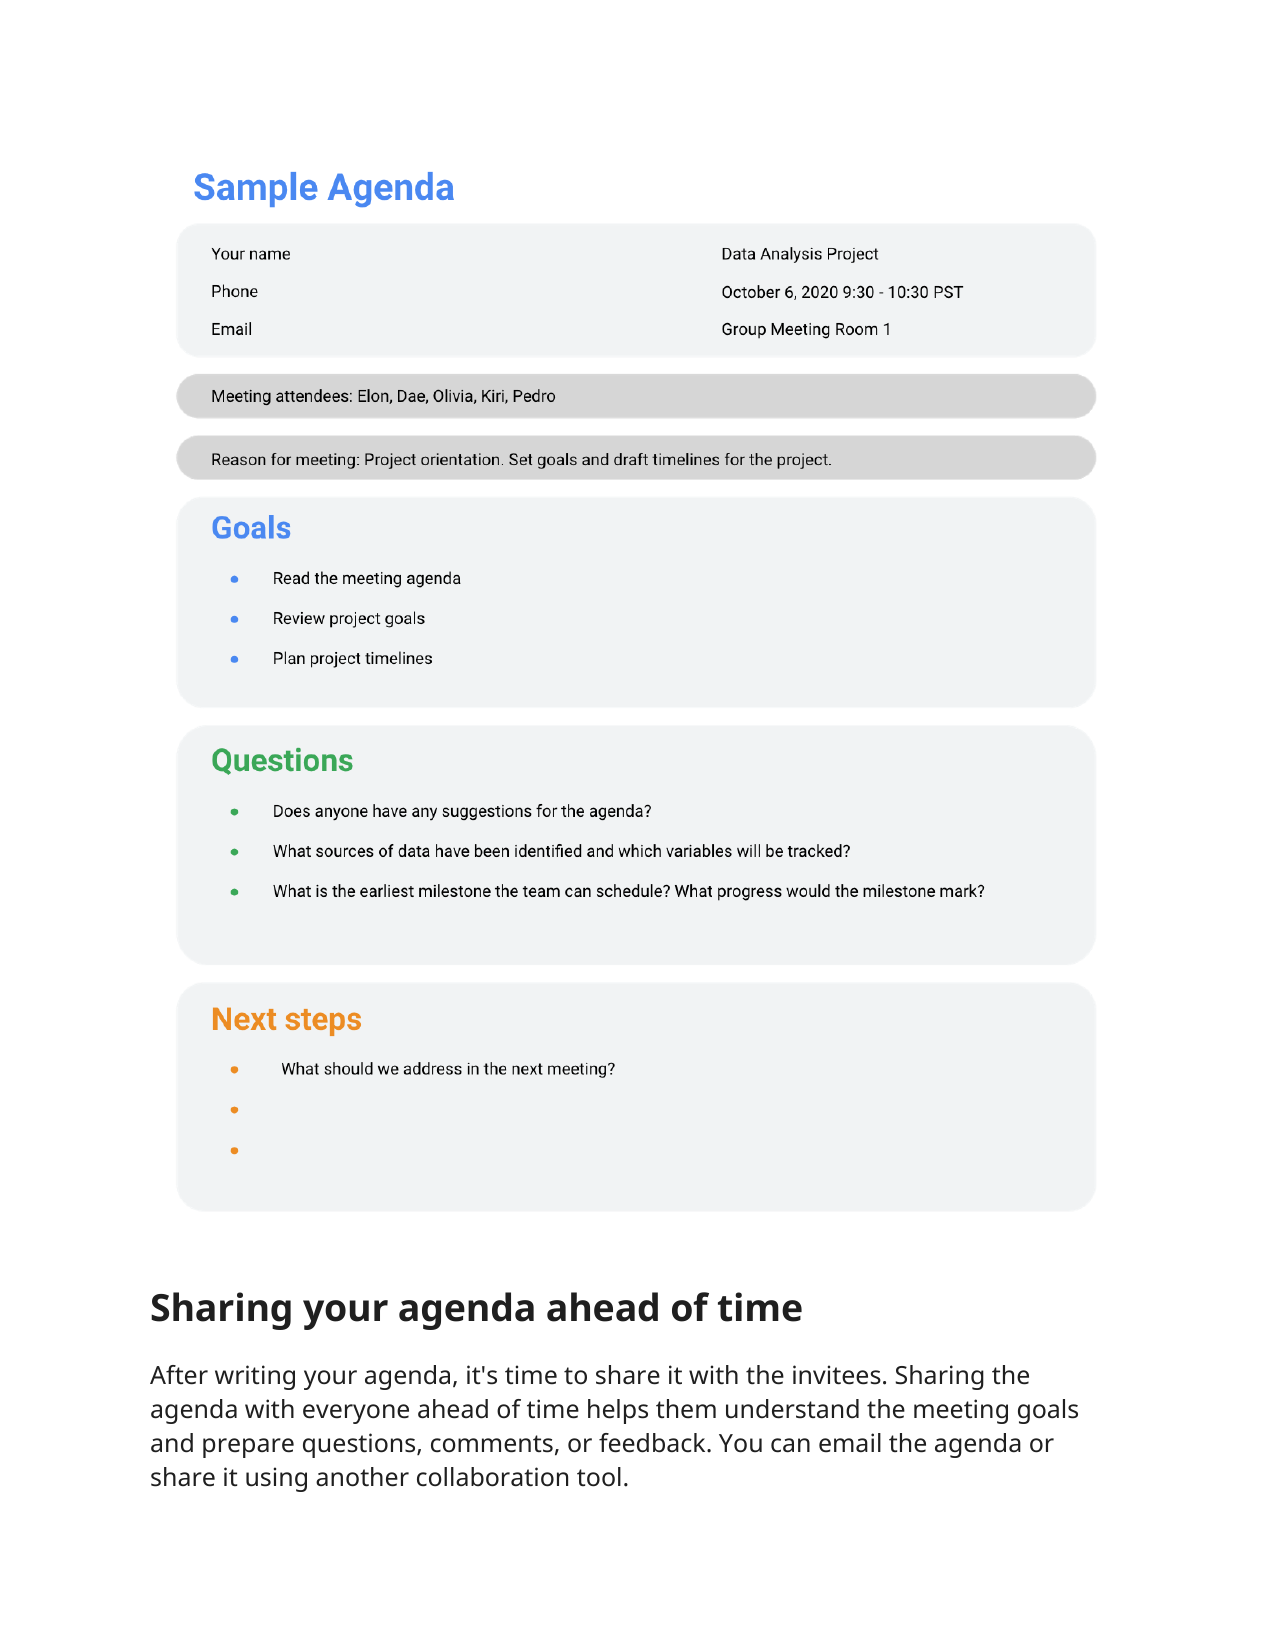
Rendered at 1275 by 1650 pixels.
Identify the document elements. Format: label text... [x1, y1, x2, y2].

picture [150, 150, 1125, 1232]
text Sharing your agenda ahead of time [150, 1282, 1125, 1333]
text After writing your agenda, it's time to share it with the invitees. Sharing the agenda with everyone ahead of time helps them understand the meeting goals and prepare questions, comments, or feedback. You can email the agenda or share it using another collaboration tool. [150, 1358, 1125, 1494]
